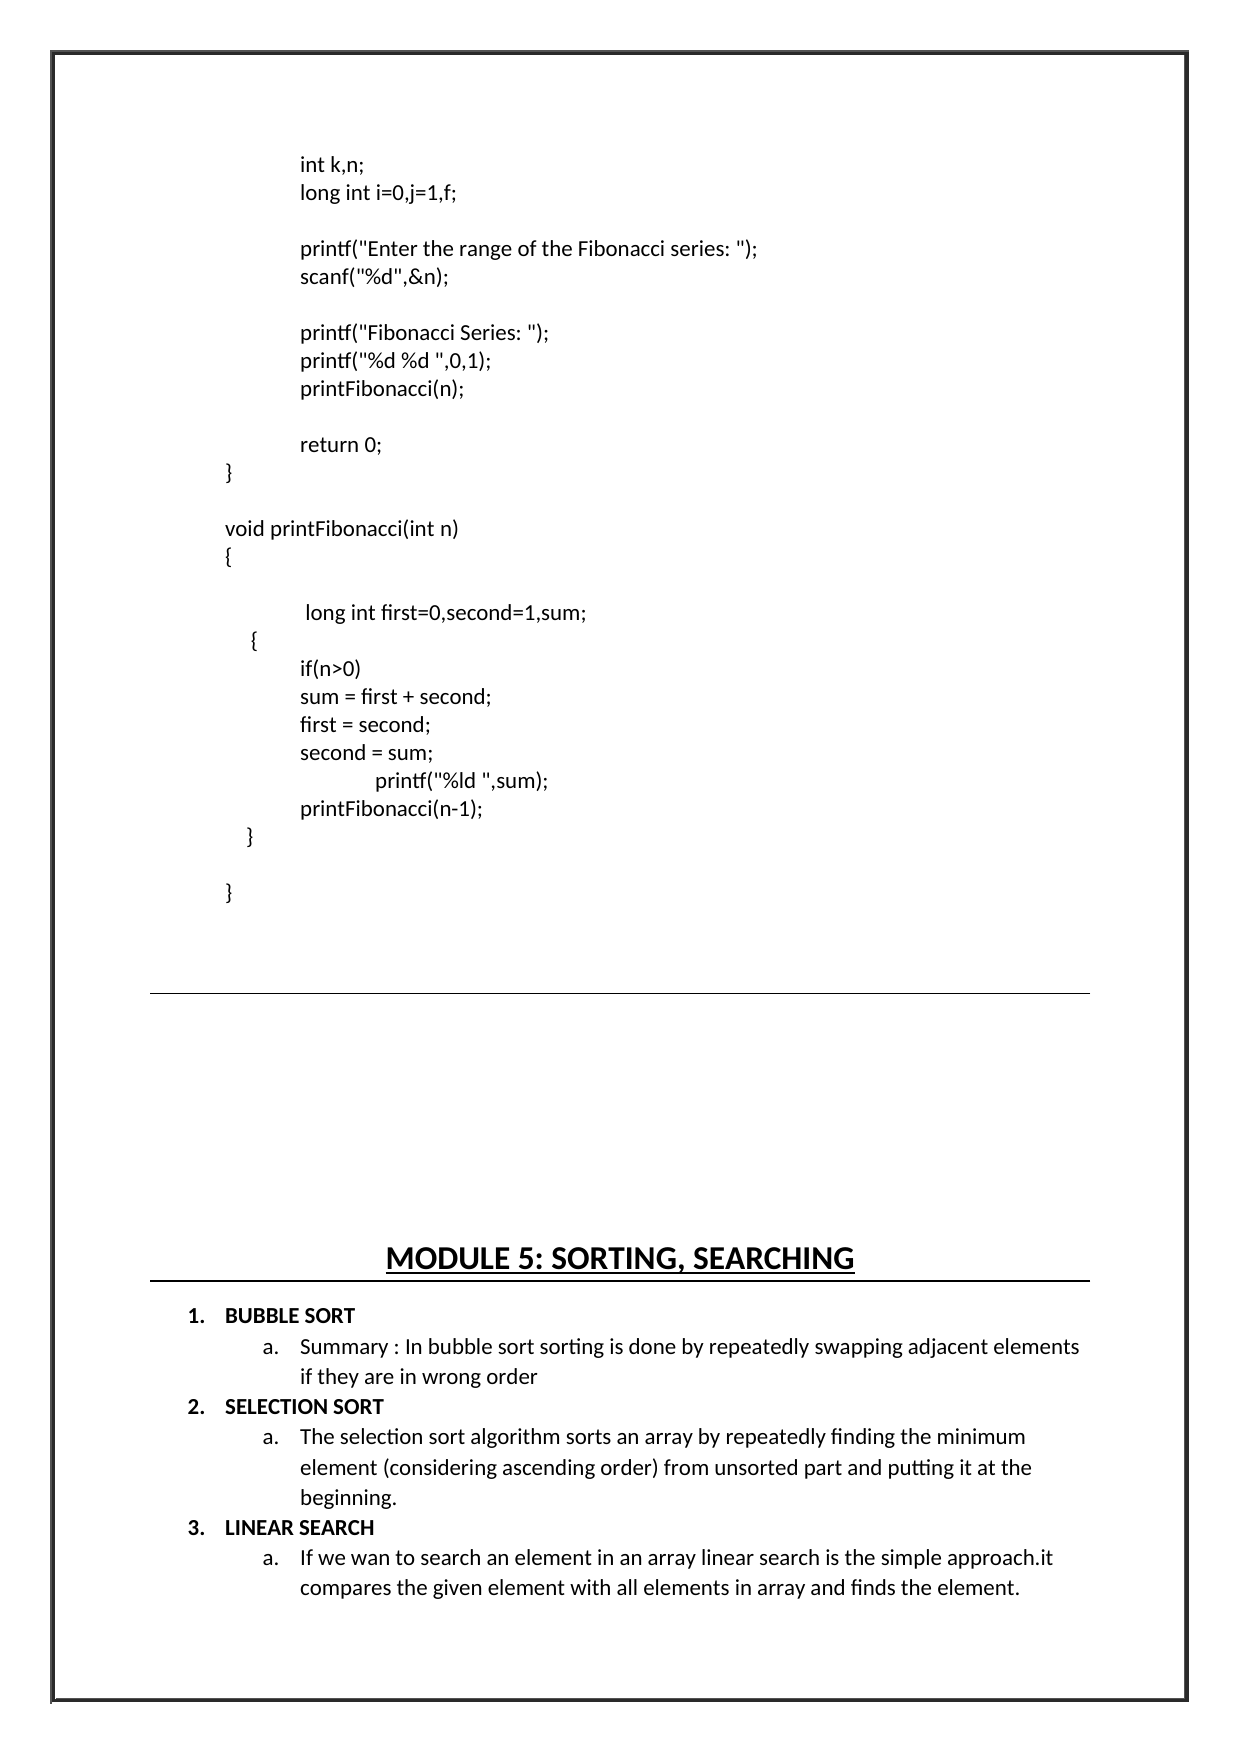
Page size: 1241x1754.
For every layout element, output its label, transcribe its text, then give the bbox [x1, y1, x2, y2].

list The selection sort algorithm sorts an array by repeatedly finding the minimum element (considering ascending order) from unsorted part and putting it at the beginning. [262, 1422, 1090, 1511]
text } [225, 878, 1090, 907]
list SELECTION SORT [187, 1392, 1090, 1420]
text return 0; [225, 430, 1090, 458]
text void printFibonacci(int n) [225, 514, 1090, 542]
text { [225, 542, 1090, 570]
list Summary : In bubble sort sorting is done by repeatedly swapping adjacent elements if they are in wrong order [262, 1332, 1090, 1390]
text first = second; [225, 710, 1090, 738]
text long int i=0,j=1,f; [150, 178, 1090, 206]
text { [225, 626, 1090, 654]
text printf("%d %d ",0,1); [150, 346, 1090, 374]
text scanf("%d",&n); [150, 262, 1090, 290]
text printf("Fibonacci Series: "); [150, 318, 1090, 346]
text printf("Enter the range of the Fibonacci series: "); [300, 234, 1090, 262]
list If we wan to search an element in an array linear search is the simple approach.it compares the given element with all elements in array and finds the element. [262, 1543, 1090, 1601]
list LINEAR SEARCH [187, 1513, 1090, 1541]
text second = sum; [225, 738, 1090, 766]
text int k,n; [150, 150, 1090, 178]
list BUBBLE SORT [187, 1302, 1090, 1329]
text sum = first + second; [225, 682, 1090, 710]
text printFibonacci(n-1); [225, 794, 1090, 822]
text } [225, 458, 1090, 486]
text printf("%ld ",sum); [225, 766, 1090, 794]
text MODULE 5: SORTING, SEARCHING [150, 1237, 1090, 1280]
text long int first=0,second=1,sum; [225, 598, 1090, 626]
text if(n>0) [225, 654, 1090, 682]
text printFibonacci(n); [225, 374, 1090, 402]
text } [225, 822, 1090, 851]
